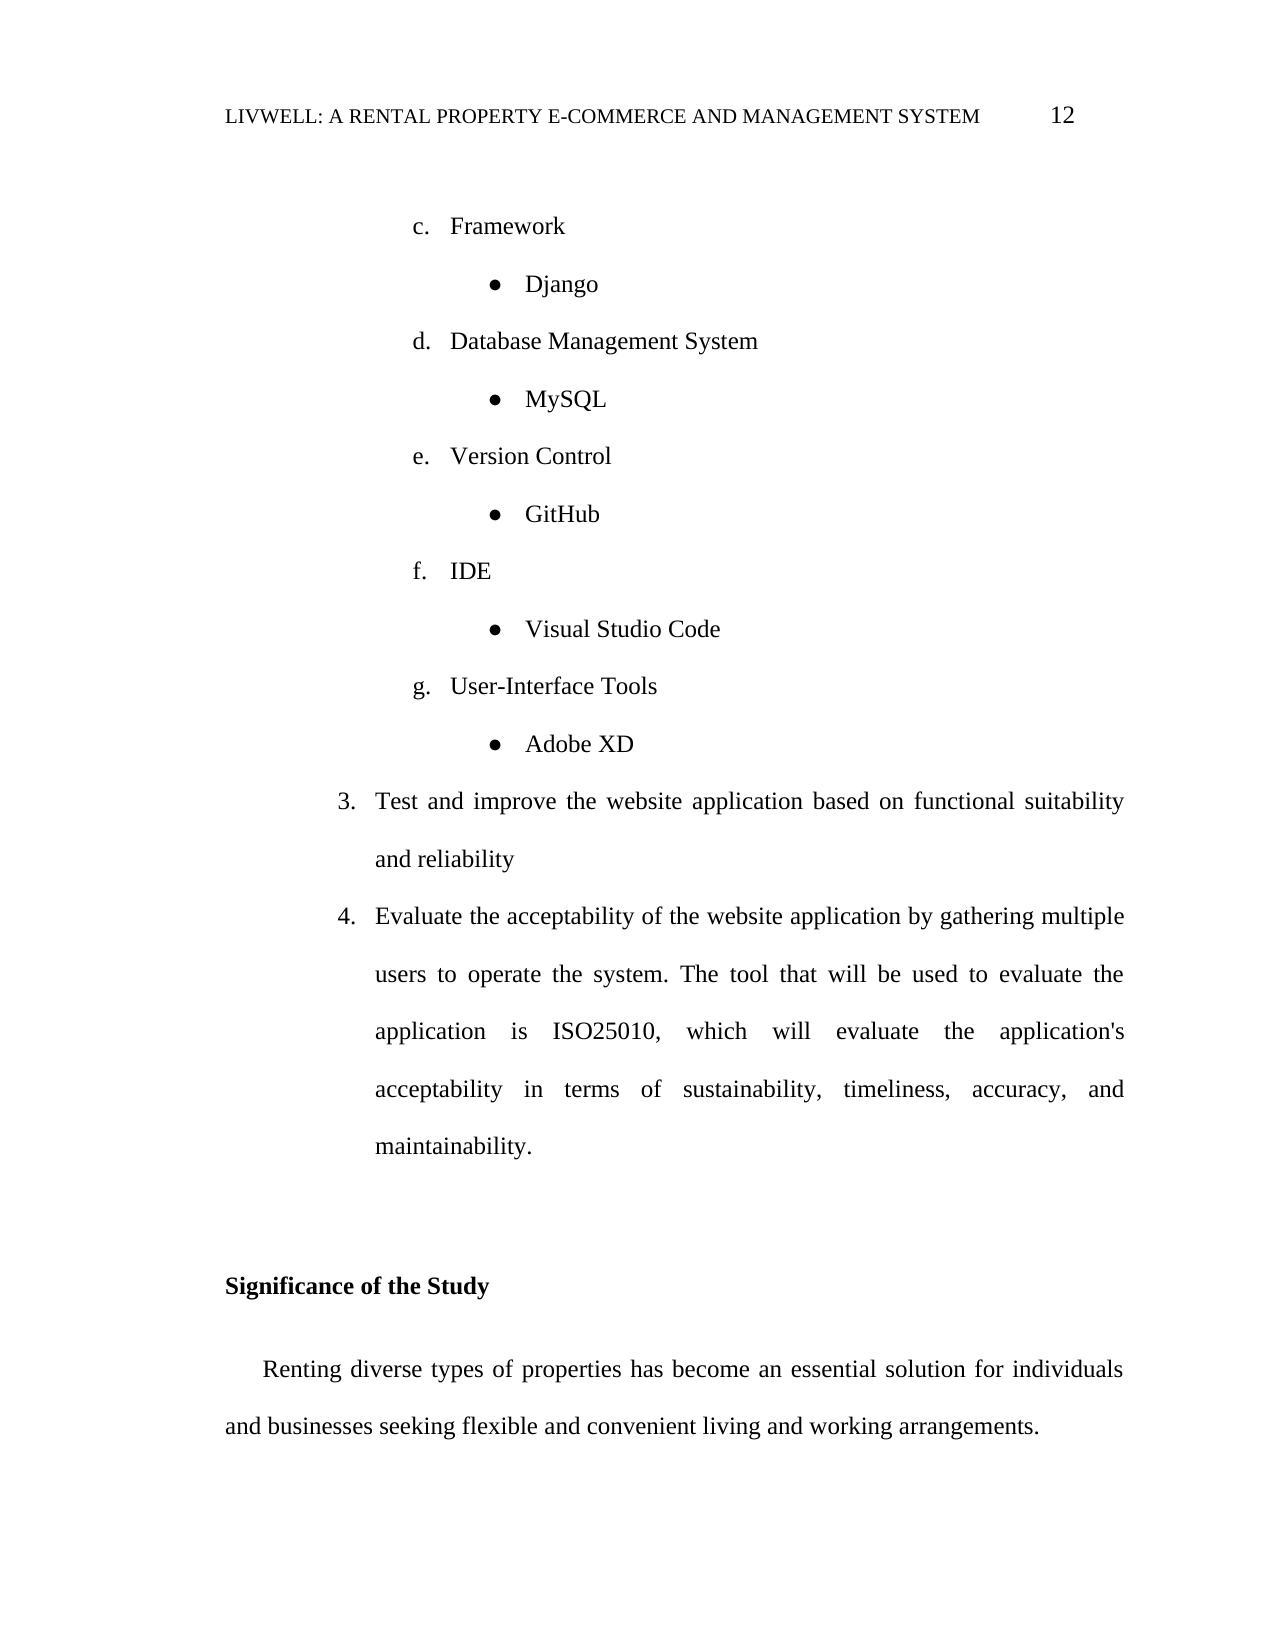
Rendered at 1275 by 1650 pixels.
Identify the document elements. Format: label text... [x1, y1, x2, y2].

subtitle Significance of the Study [225, 1271, 1125, 1300]
list MySQL [487, 384, 1125, 412]
list Framework [412, 211, 1125, 240]
list Django [487, 269, 1125, 297]
list Version Control [412, 441, 1125, 470]
list Database Management System [412, 326, 1125, 355]
list IDE [412, 556, 1125, 585]
list Adobe XD [487, 729, 1125, 757]
list Visual Studio Code [487, 614, 1125, 642]
list GitHub [487, 499, 1125, 527]
list User-Interface Tools [412, 671, 1125, 700]
list Evaluate the acceptability of the website application by gathering multiple users to operate the system. The tool that will be used to evaluate the application is ISO25010, which will evaluate the application's acceptability in terms of sustainability, timeliness, accuracy, and maintainability. [337, 901, 1125, 1160]
text Renting diverse types of properties has become an essential solution for individuals and businesses seeking flexible and convenient living and working arrangements. [225, 1354, 1125, 1440]
list Test and improve the website application based on functional suitability and reliability [337, 786, 1125, 872]
